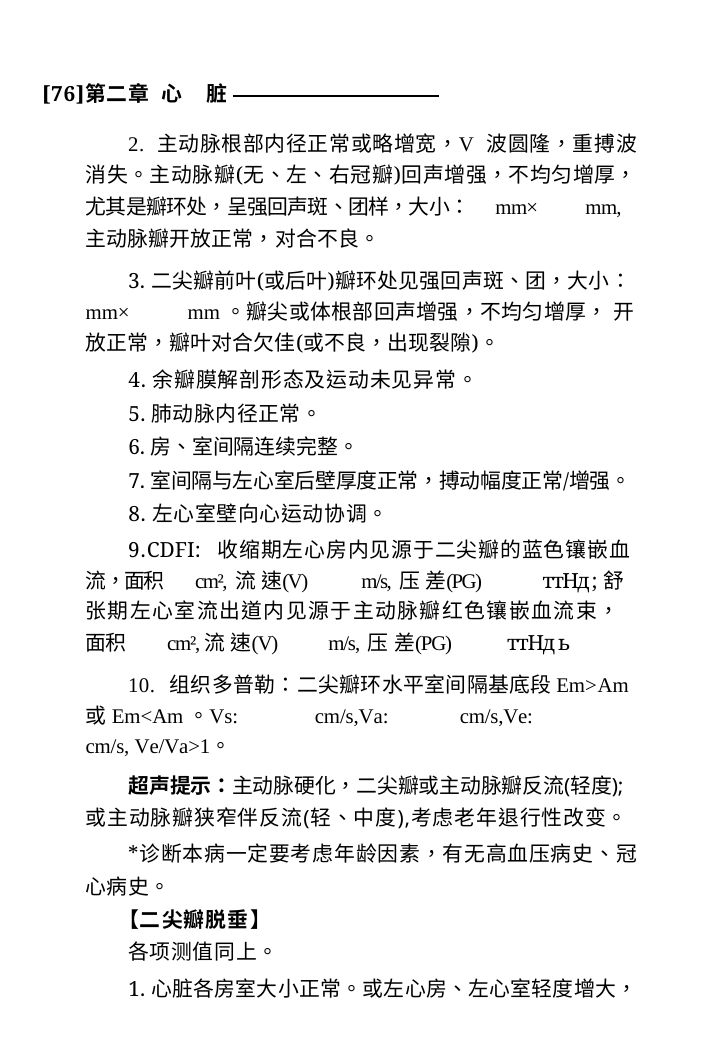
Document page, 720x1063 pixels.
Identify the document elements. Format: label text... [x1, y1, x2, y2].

text 9.CDFI: 收缩期左心房内见源于二尖瓣的蓝色镶嵌血 流，面积 cm², 流 速(V) m/s, 压 差(PG) ттНд ; 舒张期左心室流出道内见源于主动脉瓣红色镶嵌血流束， 面积 cm², 流 速(V) m/s, 压 差(PG) ттНд ь [85, 535, 644, 656]
text 7. 室间隔与左心室后壁厚度正常，搏动幅度正常/增强。 [128, 468, 648, 494]
text 8. 左心室壁向心运动协调。 [128, 501, 648, 527]
text 6. 房、室间隔连续完整。 [128, 434, 648, 460]
text 1. 心脏各房室大小正常。或左心房、左心室轻度增大， [128, 975, 648, 1001]
text 各项测值同上。 [128, 939, 648, 965]
text 2. 主动脉根部内径正常或略增宽，V 波圆隆，重搏波 消失。主动脉瓣(无、左、右冠瓣)回声增强，不均匀增厚， 尤其是瓣环处，呈强回声斑、团样，大小： mm× mm, 主动脉瓣开放正常，对合不良。 [85, 129, 644, 253]
text *诊断本病一定要考虑年龄因素，有无高血压病史、冠 心病史。 [85, 839, 639, 901]
text 超声提示：主动脉硬化，二尖瓣或主动脉瓣反流(轻度); 或主动脉瓣狭窄伴反流(轻、中度),考虑老年退行性改变。 [85, 771, 642, 832]
text [76]第二章 心 脏 [42, 81, 648, 106]
text 4. 余瓣膜解剖形态及运动未见异常。 [128, 367, 648, 393]
text 5. 肺动脉内径正常。 [128, 400, 648, 426]
text 10. 组织多普勒：二尖瓣环水平室间隔基底段Em>Am 或 Em<Am 。Vs: cm/s,Va: cm/s,Ve: cm/s, Ve/Va>1。 [85, 670, 638, 760]
text 3. 二尖瓣前叶(或后叶)瓣环处见强回声斑、团，大小： mm× mm 。瓣尖或体根部回声增强，不均匀增厚， 开放正常，瓣叶对合欠佳(或不良，出现裂隙)。 [85, 267, 648, 357]
text 【二尖瓣脱垂】 [118, 906, 648, 932]
